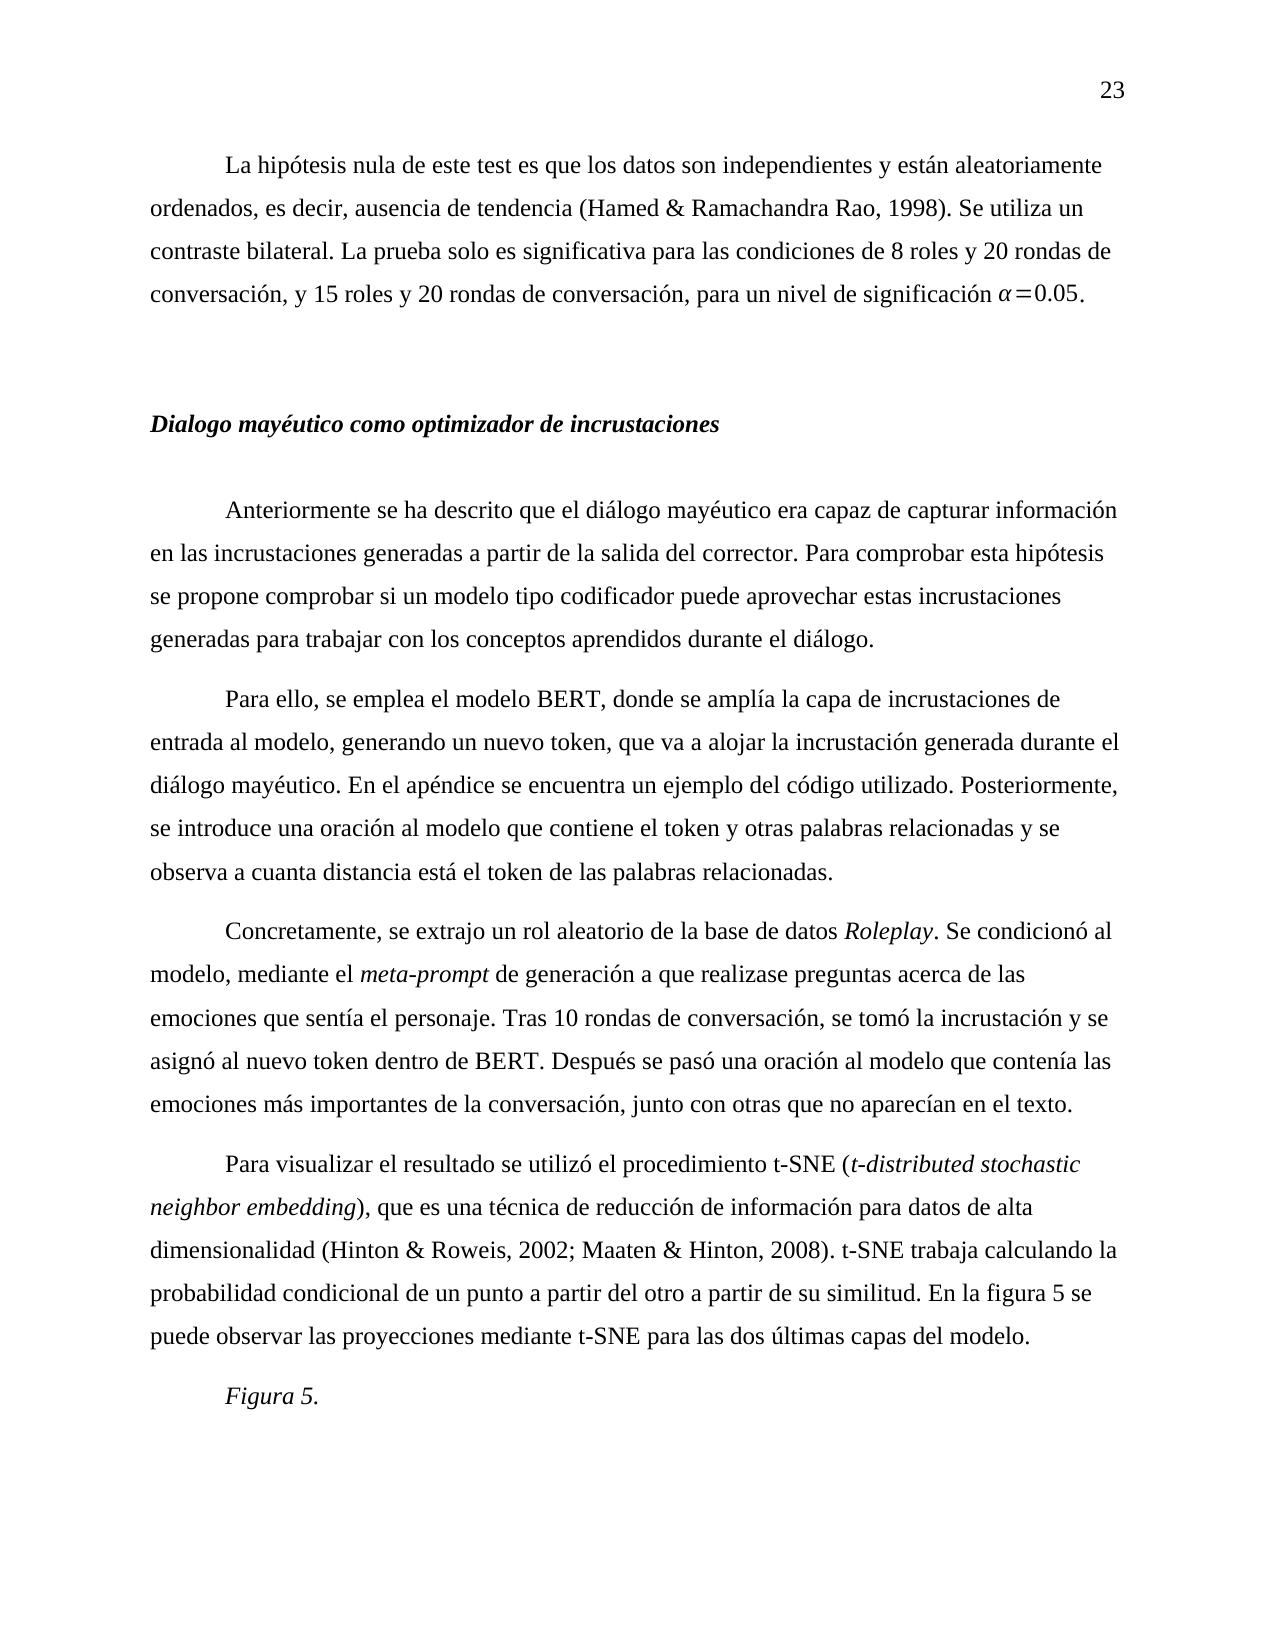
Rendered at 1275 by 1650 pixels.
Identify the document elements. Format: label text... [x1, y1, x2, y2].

text Dialogo mayéutico como optimizador de incrustaciones [150, 409, 1125, 437]
text La hipótesis nula de este test es que los datos son independientes y están aleatoriamente ordenados, es decir, ausencia de tendencia (Hamed & Ramachandra Rao, 1998). Se utiliza un contraste bilateral. La prueba solo es significativa para las condiciones de 8 roles y 20 rondas de conversación, y 15 roles y 20 rondas de conversación, para un nivel de significación . [150, 150, 1125, 308]
text Figura 5. [150, 1381, 1125, 1410]
text Para visualizar el resultado se utilizó el procedimiento t-SNE (t-distributed stochastic neighbor embedding), que es una técnica de reducción de información para datos de alta dimensionalidad (Hinton & Roweis, 2002; Maaten & Hinton, 2008). t-SNE trabaja calculando la probabilidad condicional de un punto a partir del otro a partir de su similitud. En la figura 5 se puede observar las proyecciones mediante t-SNE para las dos últimas capas del modelo. [150, 1149, 1125, 1350]
text Concretamente, se extrajo un rol aleatorio de la base de datos Roleplay. Se condicionó al modelo, mediante el meta-prompt de generación a que realizase preguntas acerca de las emociones que sentía el personaje. Tras 10 rondas de conversación, se tomó la incrustación y se asignó al nuevo token dentro de BERT. Después se pasó una oración al modelo que contenía las emociones más importantes de la conversación, junto con otras que no aparecían en el texto. [150, 916, 1125, 1118]
text Para ello, se emplea el modelo BERT, donde se amplía la capa de incrustaciones de entrada al modelo, generando un nuevo token, que va a alojar la incrustación generada durante el diálogo mayéutico. En el apéndice se encuentra un ejemplo del código utilizado. Posteriormente, se introduce una oración al modelo que contiene el token y otras palabras relacionadas y se observa a cuanta distancia está el token de las palabras relacionadas. [150, 684, 1125, 885]
text Anteriormente se ha descrito que el diálogo mayéutico era capaz de capturar información en las incrustaciones generadas a partir de la salida del corrector. Para comprobar esta hipótesis se propone comprobar si un modelo tipo codificador puede aprovechar estas incrustaciones generadas para trabajar con los conceptos aprendidos durante el diálogo. [150, 495, 1125, 653]
